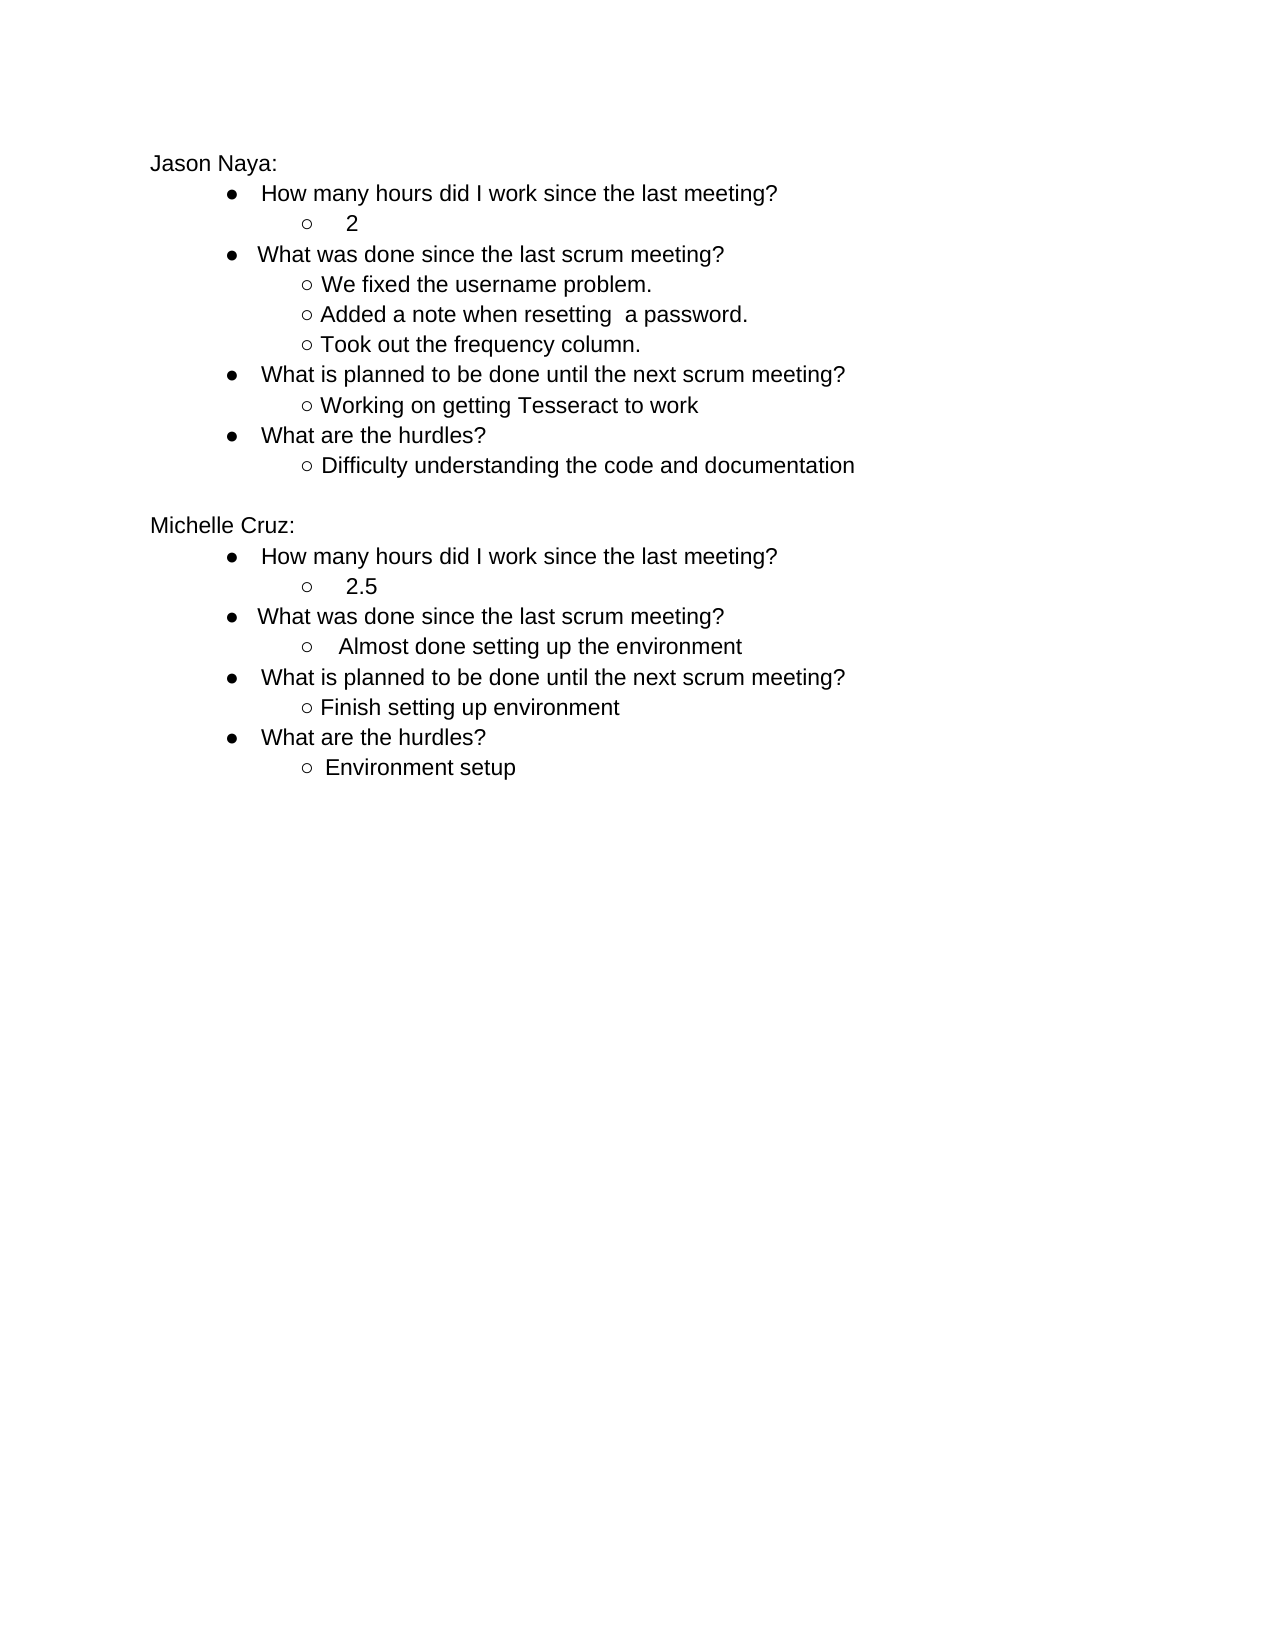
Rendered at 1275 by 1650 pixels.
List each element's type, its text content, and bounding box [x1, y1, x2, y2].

text ● How many hours did I work since the last meeting? [225, 180, 1125, 207]
text ● What was done since the last scrum meeting? [225, 241, 1125, 267]
text ● What was done since the last scrum meeting? [225, 603, 1125, 629]
text ● What is planned to be done until the next scrum meeting? [225, 663, 1125, 690]
text ○ Finish setting up environment [300, 694, 1125, 720]
text ● What is planned to be done until the next scrum meeting? [225, 361, 1125, 388]
text ○ Working on getting Tesseract to work [300, 392, 1125, 418]
text Jason Naya: [150, 150, 1125, 176]
text ○ We fixed the username problem. [300, 271, 1125, 297]
text Michelle Cruz: [150, 512, 1125, 539]
text ○ Almost done setting up the environment [300, 633, 1125, 660]
text ○ 2.5 [300, 573, 1125, 599]
text ○ Environment setup [300, 754, 1125, 781]
text ○ Difficulty understanding the code and documentation [300, 452, 1125, 478]
text ● How many hours did I work since the last meeting? [225, 543, 1125, 569]
text ○ 2 [300, 210, 1125, 237]
text ● What are the hurdles? [225, 422, 1125, 448]
text ○ Took out the frequency column. [300, 331, 1125, 358]
text ○ Added a note when resetting a password. [300, 301, 1125, 327]
text ● What are the hurdles? [225, 724, 1125, 750]
